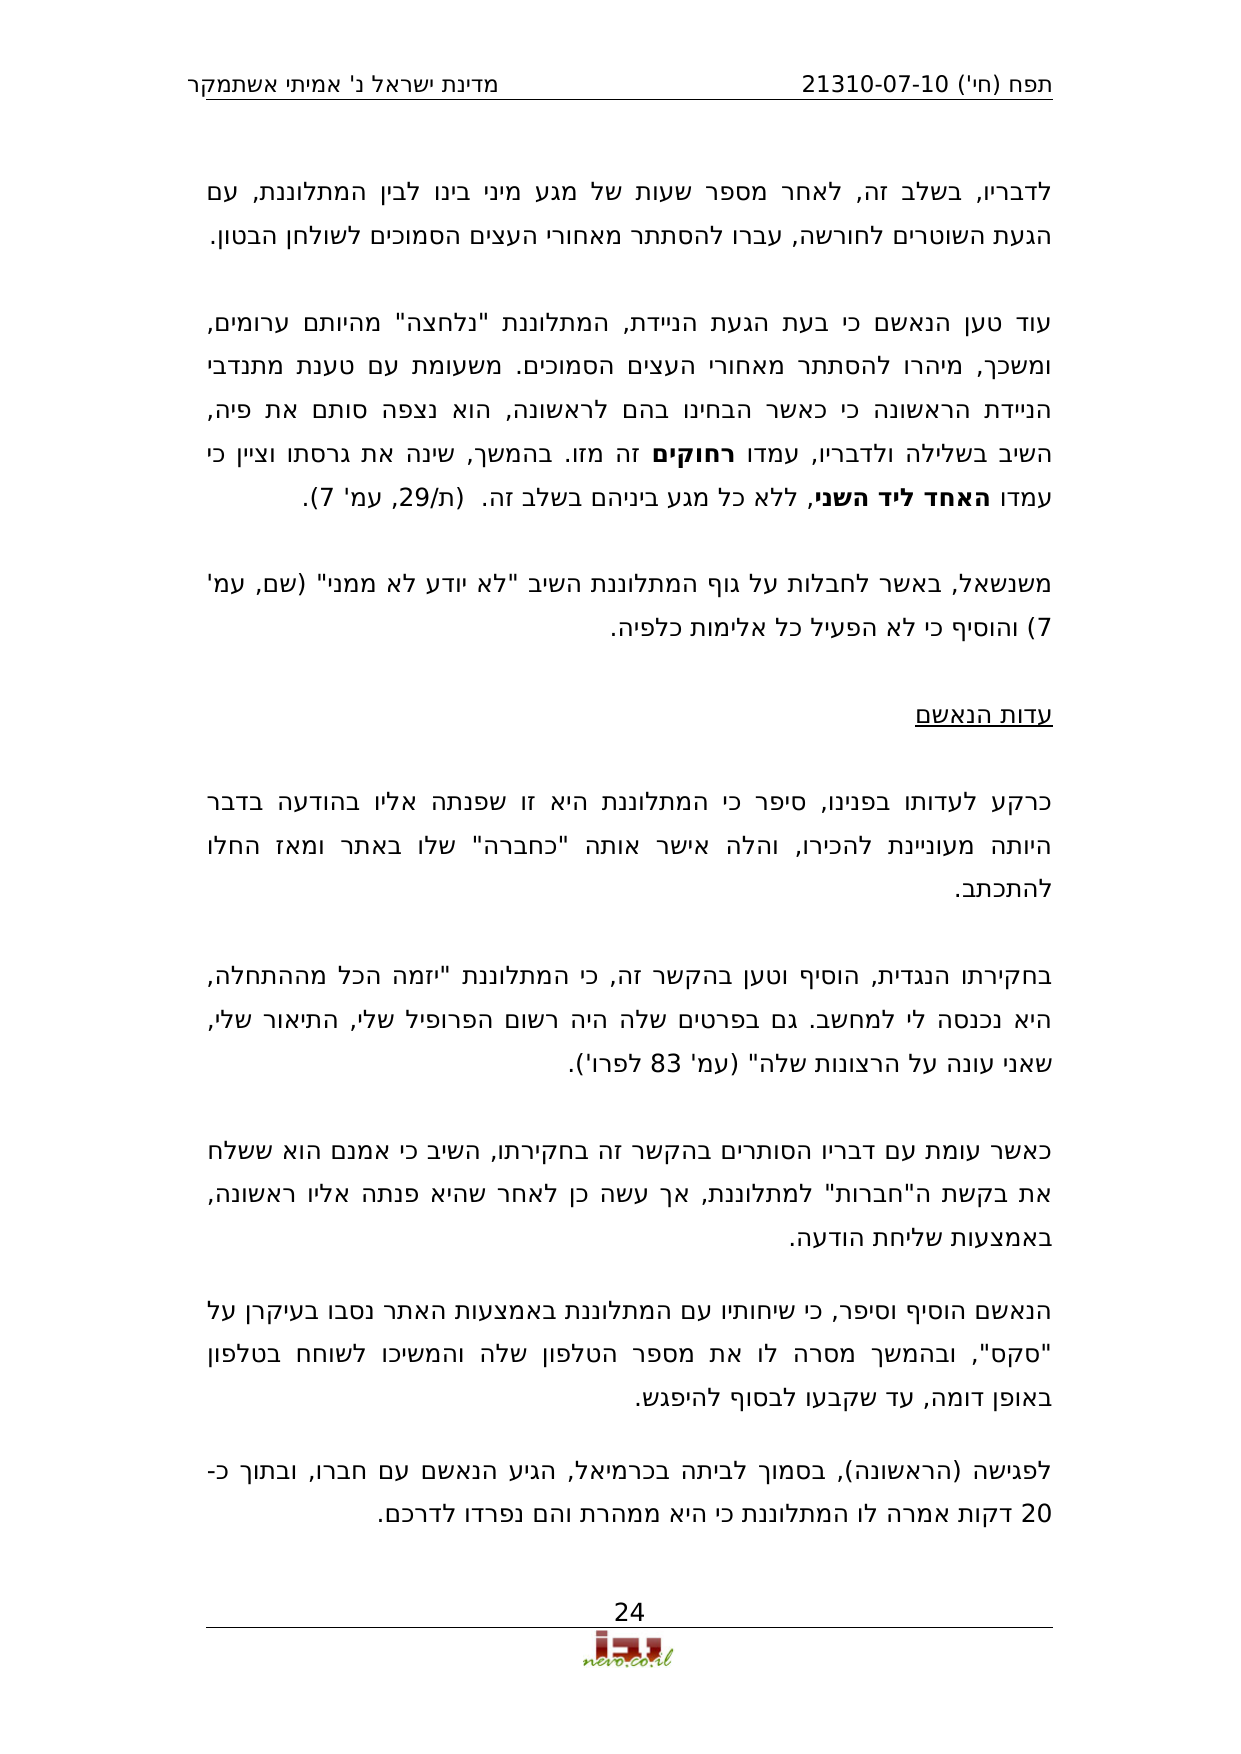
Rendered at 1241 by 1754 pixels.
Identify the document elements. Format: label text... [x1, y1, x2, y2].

text משנשאל, באשר לחבלות על גוף המתלוננת השיב "לא יודע לא ממני" (שם, עמ' 7) והוסיף כי לא הפעיל כל אלימות כלפיה. [206, 570, 1053, 643]
picture [583, 1630, 675, 1668]
text לפגישה (הראשונה), בסמוך לביתה בכרמיאל, הגיע הנאשם עם חברו, ובתוך כ- 20 דקות אמרה לו המתלוננת כי היא ממהרת והם נפרדו לדרכם. [206, 1456, 1053, 1529]
text לדבריו, בשלב זה, לאחר מספר שעות של מגע מיני בינו לבין המתלוננת, עם הגעת השוטרים לחורשה, עברו להסתתר מאחורי העצים הסמוכים לשולחן הבטון. [206, 177, 1053, 250]
text כרקע לעדותו בפנינו, סיפר כי המתלוננת היא זו שפנתה אליו בהודעה בדבר היותה מעוניינת להכירו, והלה אישר אותה "כחברה" שלו באתר ומאז החלו להתכתב. [206, 787, 1053, 904]
text עוד טען הנאשם כי בעת הגעת הניידת, המתלוננת "נלחצה" מהיותם ערומים, ומשכך, מיהרו להסתתר מאחורי העצים הסמוכים. משעומת עם טענת מתנדבי הניידת הראשונה כי כאשר הבחינו בהם לראשונה, הוא נצפה סותם את פיה, השיב בשלילה ולדבריו, עמדו רחוקים זה מזו. בהמשך, שינה את גרסתו וציין כי עמדו האחד ליד השני, ללא כל מגע ביניהם בשלב זה. (ת/29, עמ' 7). [206, 308, 1053, 512]
text הנאשם הוסיף וסיפר, כי שיחותיו עם המתלוננת באמצעות האתר נסבו בעיקרן על "סקס", ובהמשך מסרה לו את מספר הטלפון שלה והמשיכו לשוחח בטלפון באופן דומה, עד שקבעו לבסוף להיפגש. [206, 1296, 1053, 1413]
text בחקירתו הנגדית, הוסיף וטען בהקשר זה, כי המתלוננת "יזמה הכל מההתחלה, היא נכנסה לי למחשב. גם בפרטים שלה היה רשום הפרופיל שלי, התיאור שלי, שאני עונה על הרצונות שלה" (עמ' 83 לפרו'). [206, 962, 1053, 1078]
text כאשר עומת עם דבריו הסותרים בהקשר זה בחקירתו, השיב כי אמנם הוא ששלח את בקשת ה"חברות" למתלוננת, אך עשה כן לאחר שהיא פנתה אליו ראשונה, באמצעות שליחת הודעה. [206, 1136, 1053, 1253]
text עדות הנאשם [206, 700, 1053, 729]
